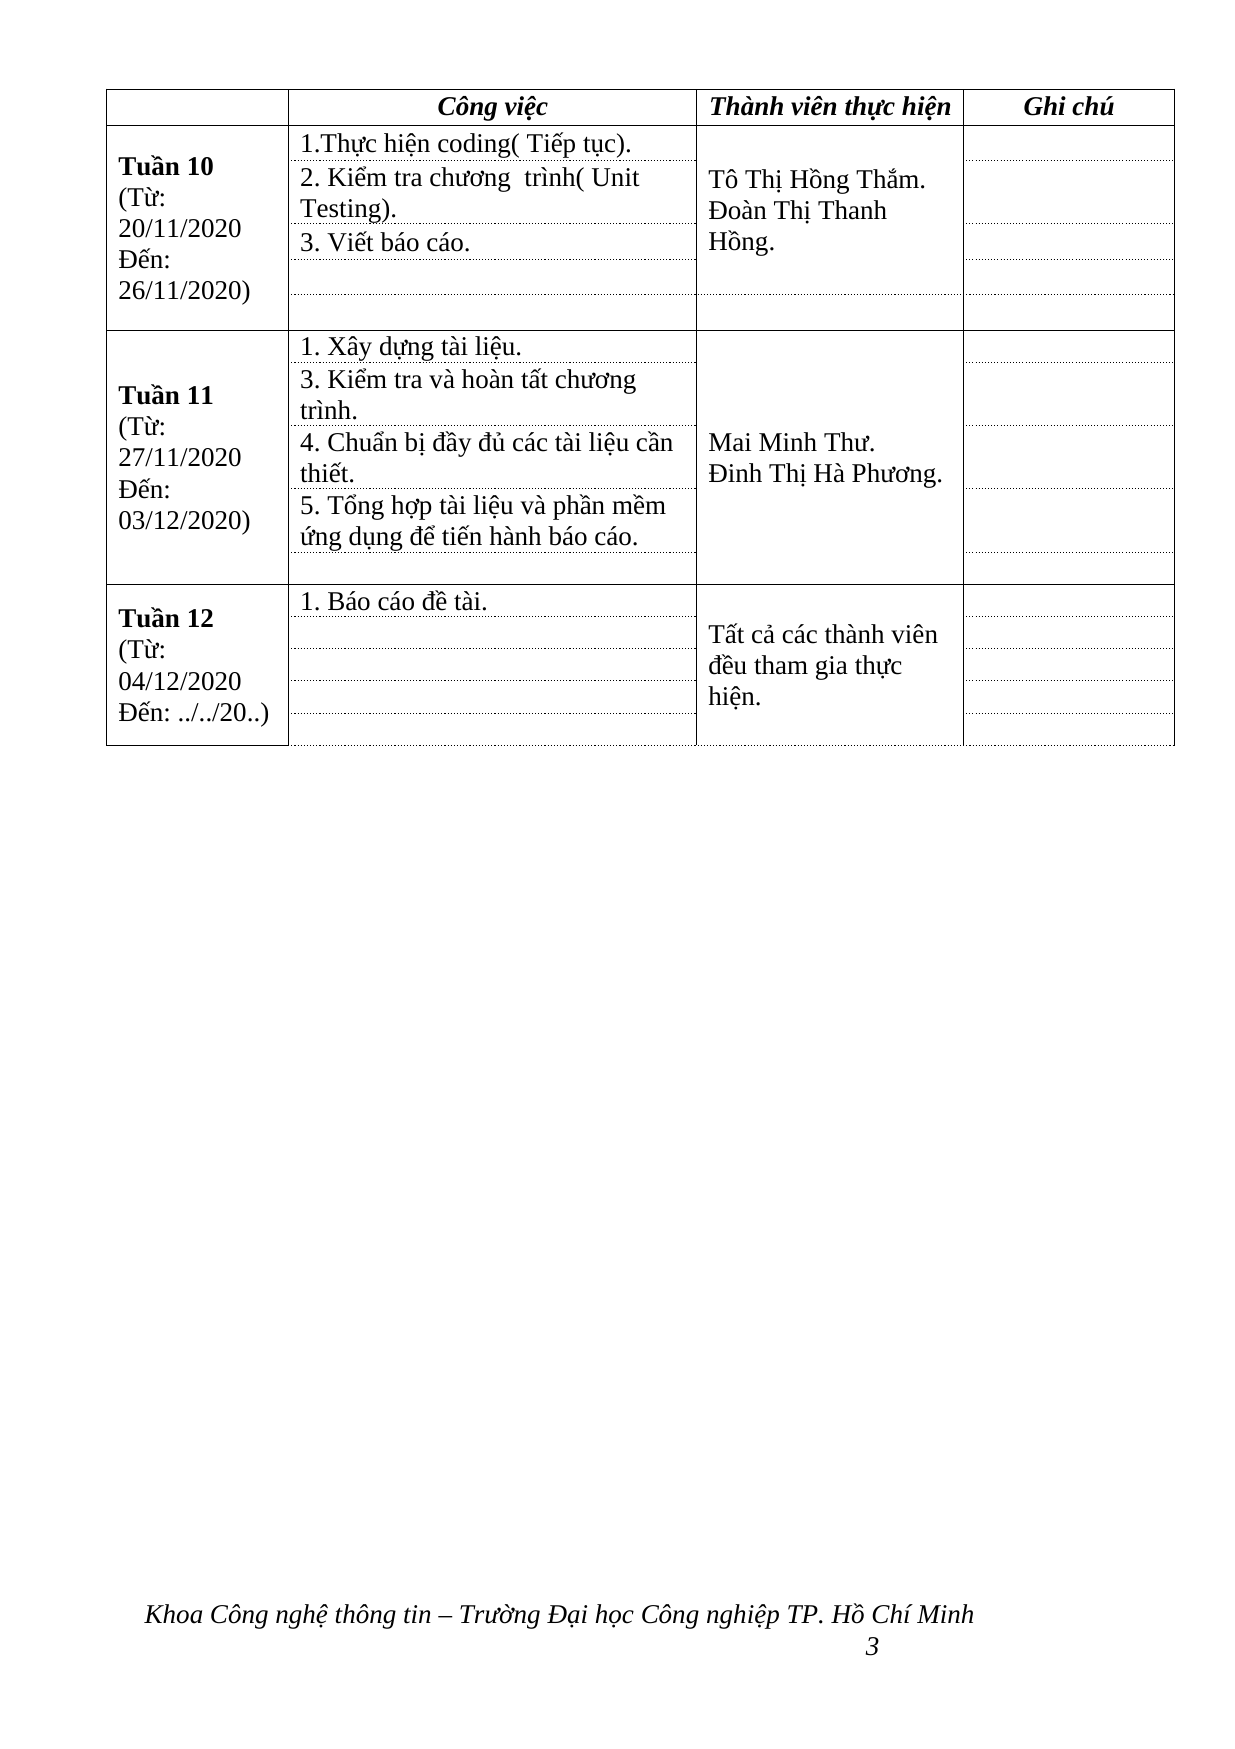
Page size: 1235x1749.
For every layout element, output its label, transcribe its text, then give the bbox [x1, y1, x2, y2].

table_cell [964, 331, 1174, 362]
table_cell [289, 648, 696, 680]
table_cell [964, 294, 1174, 329]
table_cell [289, 616, 696, 648]
table_cell [964, 648, 1174, 680]
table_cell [697, 126, 963, 294]
table_cell Tuần 12 (Từ: 04/12/2020 Đến: ../../20..) [107, 585, 288, 745]
table_cell [964, 259, 1174, 294]
table_cell [964, 616, 1174, 648]
table_cell [964, 425, 1174, 488]
table_header [107, 90, 288, 124]
table_cell [964, 488, 1174, 552]
table_cell [964, 585, 1174, 616]
table_cell Mai Minh Thư. Đinh Thị Hà Phương. [697, 331, 963, 584]
table_cell [964, 362, 1174, 425]
table_cell [964, 680, 1174, 713]
table_cell [964, 160, 1174, 223]
table_cell 1. Báo cáo đề tài. [289, 585, 696, 616]
table_cell [289, 294, 696, 329]
table_cell [289, 713, 696, 745]
table_cell Tuần 11 (Từ: 27/11/2020 Đến: 03/12/2020) [107, 331, 288, 584]
table_cell [289, 552, 696, 584]
table_cell [697, 294, 963, 329]
table_cell [289, 680, 696, 713]
table_cell [964, 552, 1174, 584]
table_cell 3. Viết báo cáo. [289, 223, 696, 259]
table_cell 1.Thực hiện coding( Tiếp tục). [289, 126, 696, 160]
table_cell 1. Xây dựng tài liệu. [289, 331, 696, 362]
table_cell Tất cả các thành viên đều tham gia thực hiện. [697, 585, 963, 745]
table_header Công việc [289, 90, 696, 124]
table_cell [289, 259, 696, 294]
table_cell Tổng hợp tài liệu và phần mềm ứng dụng để tiến hành báo cáo. [289, 488, 696, 552]
table_header Ghi chú [964, 90, 1174, 124]
table_header Thành viên thực hiện [697, 90, 963, 124]
table_cell [964, 223, 1174, 259]
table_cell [289, 160, 696, 223]
table_cell Chuẩn bị đầy đủ các tài liệu cần thiết. [289, 425, 696, 488]
table_cell Kiểm tra và hoàn tất chương trình. [289, 362, 696, 425]
table_cell Tuần 10 (Từ: 20/11/2020 Đến: 26/11/2020) [107, 126, 288, 329]
table_cell [964, 713, 1174, 745]
table_cell [964, 126, 1174, 160]
